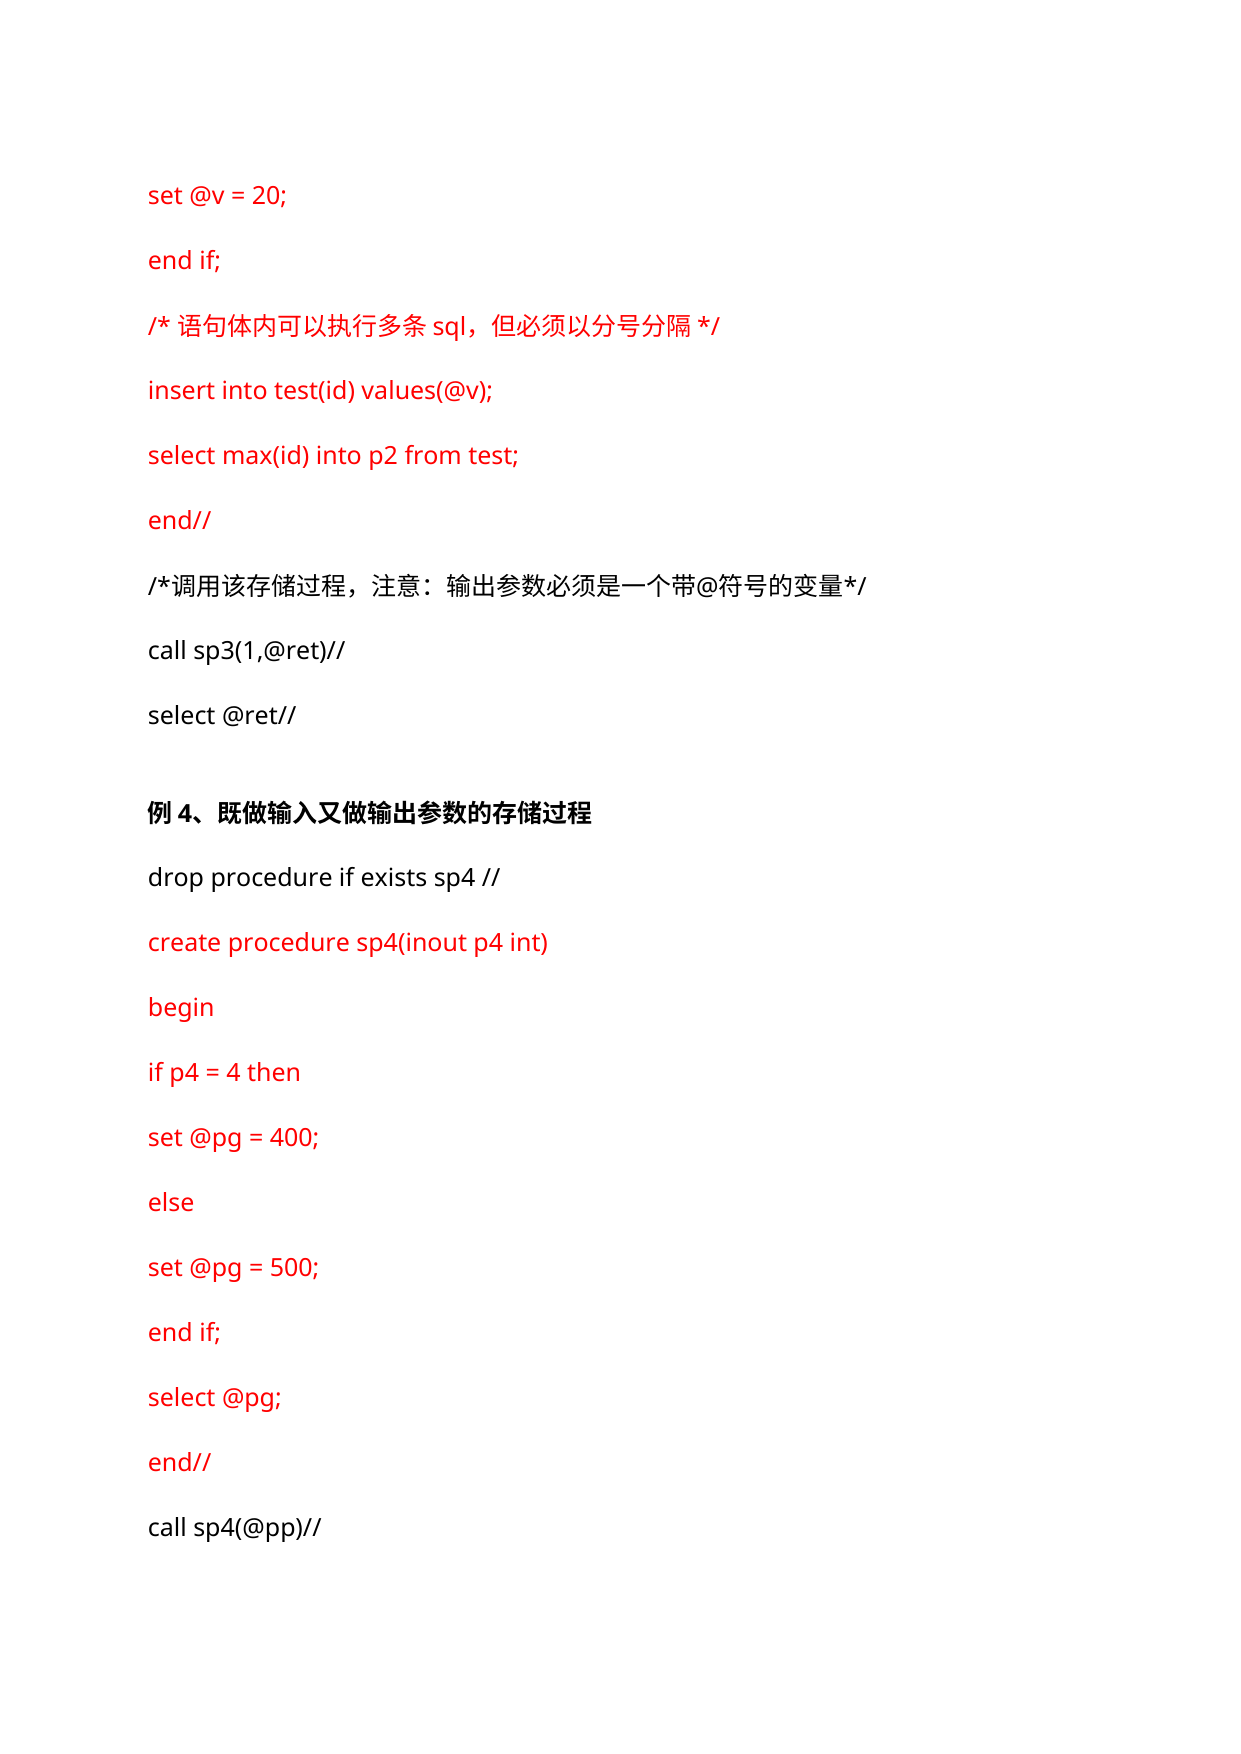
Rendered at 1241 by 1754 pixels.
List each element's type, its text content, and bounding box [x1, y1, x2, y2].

list /*调用该存储过程，注意：输出参数必须是一个带@符号的变量*/ [148, 552, 1122, 617]
list set @pg = 400; [148, 1104, 1122, 1169]
list end if; [148, 1299, 1122, 1364]
list select @ret// [148, 682, 1122, 747]
list end// [148, 487, 1122, 552]
list if p4 = 4 then [148, 1039, 1122, 1104]
list call sp3(1,@ret)// [148, 617, 1122, 682]
list select max(id) into p2 from test; [148, 422, 1122, 487]
list set @pg = 500; [148, 1234, 1122, 1299]
list /* 语句体内可以执行多条sql，但必须以分号分隔 */ [148, 292, 1122, 357]
list end// [148, 1429, 1122, 1494]
list end if; [148, 227, 1122, 292]
list begin [148, 974, 1122, 1039]
list drop procedure if exists sp4 // [148, 844, 1122, 909]
list 例4、既做输入又做输出参数的存储过程 [148, 779, 1122, 844]
list else [148, 1169, 1122, 1234]
list insert into test(id) values(@v); [148, 357, 1122, 422]
list call sp4(@pp)// [148, 1494, 1122, 1559]
list select @pg; [148, 1364, 1122, 1429]
list set @v = 20; [148, 162, 1122, 227]
list create procedure sp4(inout p4 int) [148, 909, 1122, 974]
